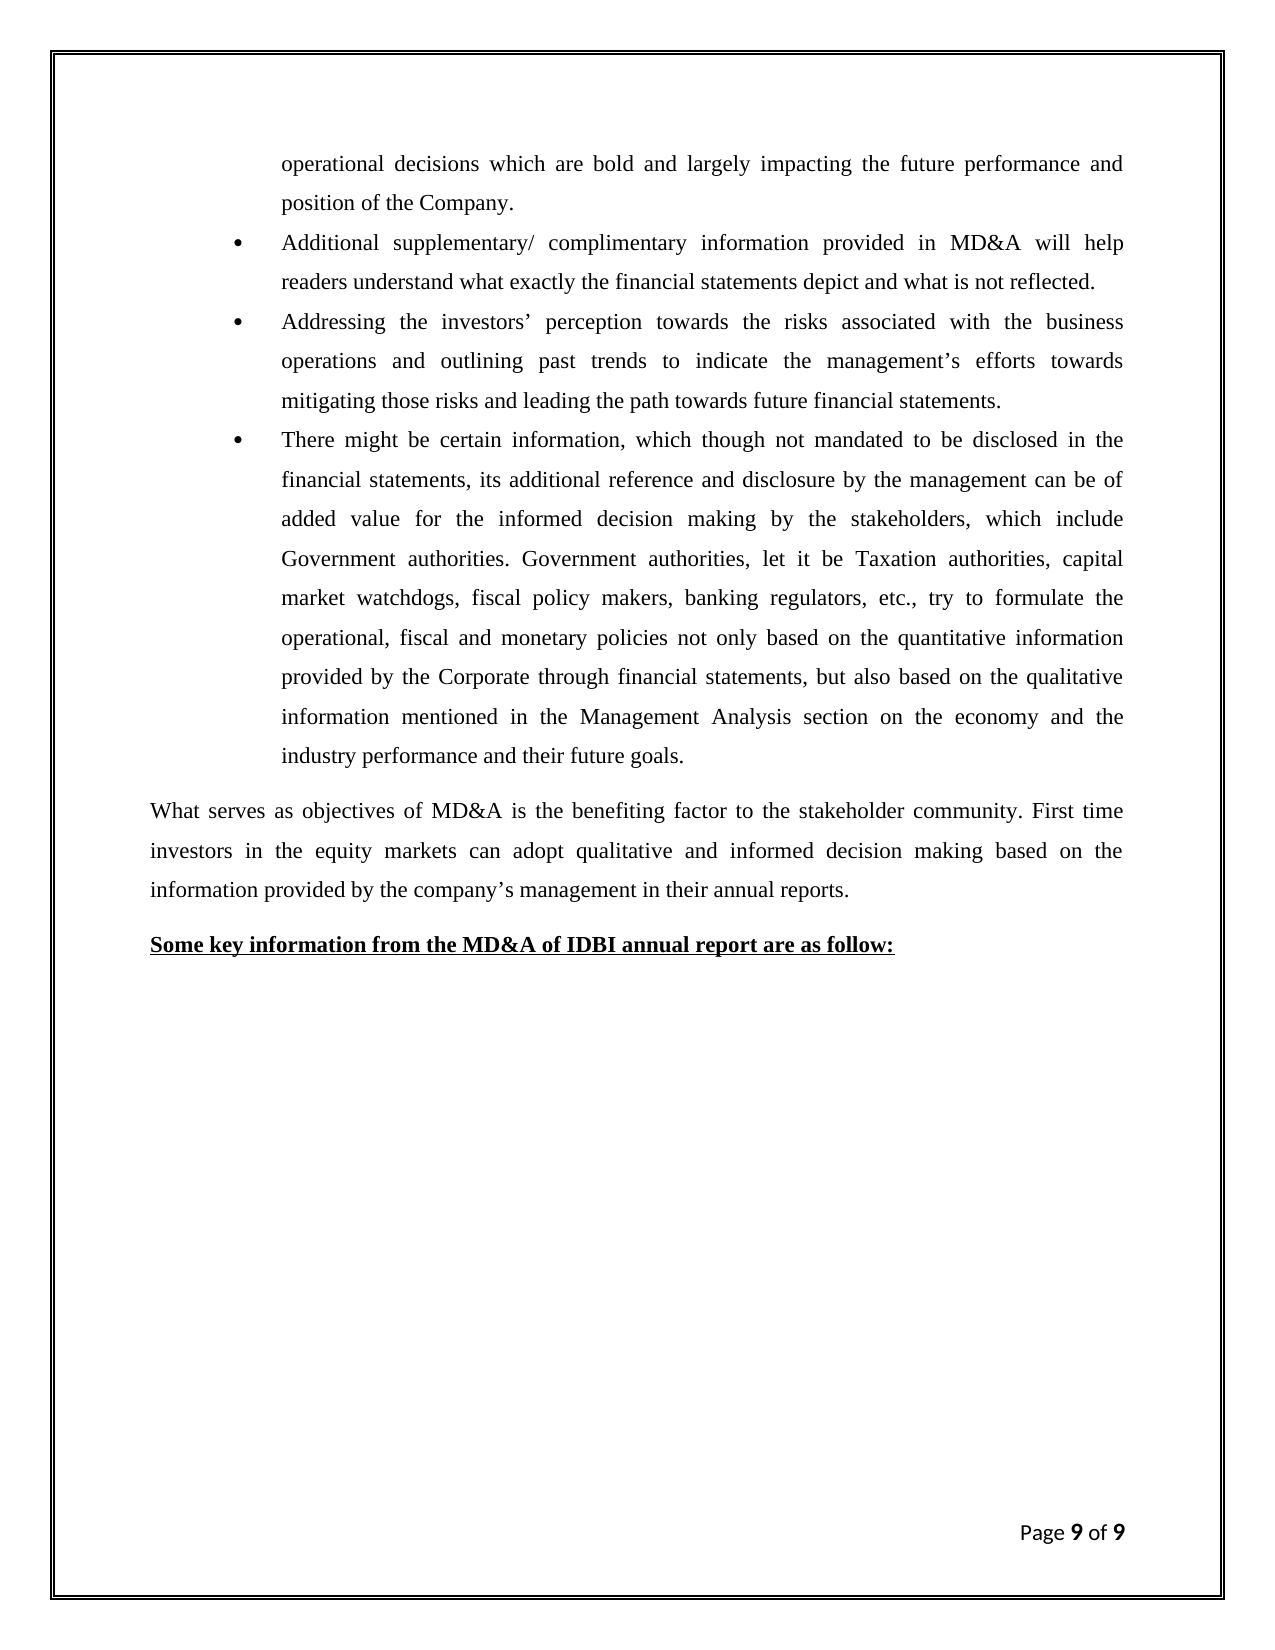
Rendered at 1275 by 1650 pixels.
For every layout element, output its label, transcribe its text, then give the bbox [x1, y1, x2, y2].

text Some key information from the MD&A of IDBI annual report are as follow: [150, 931, 1125, 958]
list Addressing the investors’ perception towards the risks associated with the business operations and outlining past trends to indicate the management’s efforts towards mitigating those risks and leading the path towards future financial statements. [234, 308, 1125, 413]
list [234, 150, 1125, 216]
text What serves as objectives of MD&A is the benefiting factor to the stakeholder community. First time investors in the equity markets can adopt qualitative and informed decision making based on the information provided by the company’s management in their annual reports. [150, 797, 1125, 903]
list There might be certain information, which though not mandated to be disclosed in the financial statements, its additional reference and disclosure by the management can be of added value for the informed decision making by the stakeholders, which include Government authorities. Government authorities, let it be Taxation authorities, capital market watchdogs, fiscal policy makers, banking regulators, etc., try to formulate the operational, fiscal and monetary policies not only based on the quantitative information provided by the Corporate through financial statements, but also based on the qualitative information mentioned in the Management Analysis section on the economy and the industry performance and their future goals. [234, 426, 1125, 768]
list Additional supplementary/ complimentary information provided in MD&A will help readers understand what exactly the financial statements depict and what is not reflected. [234, 229, 1125, 295]
